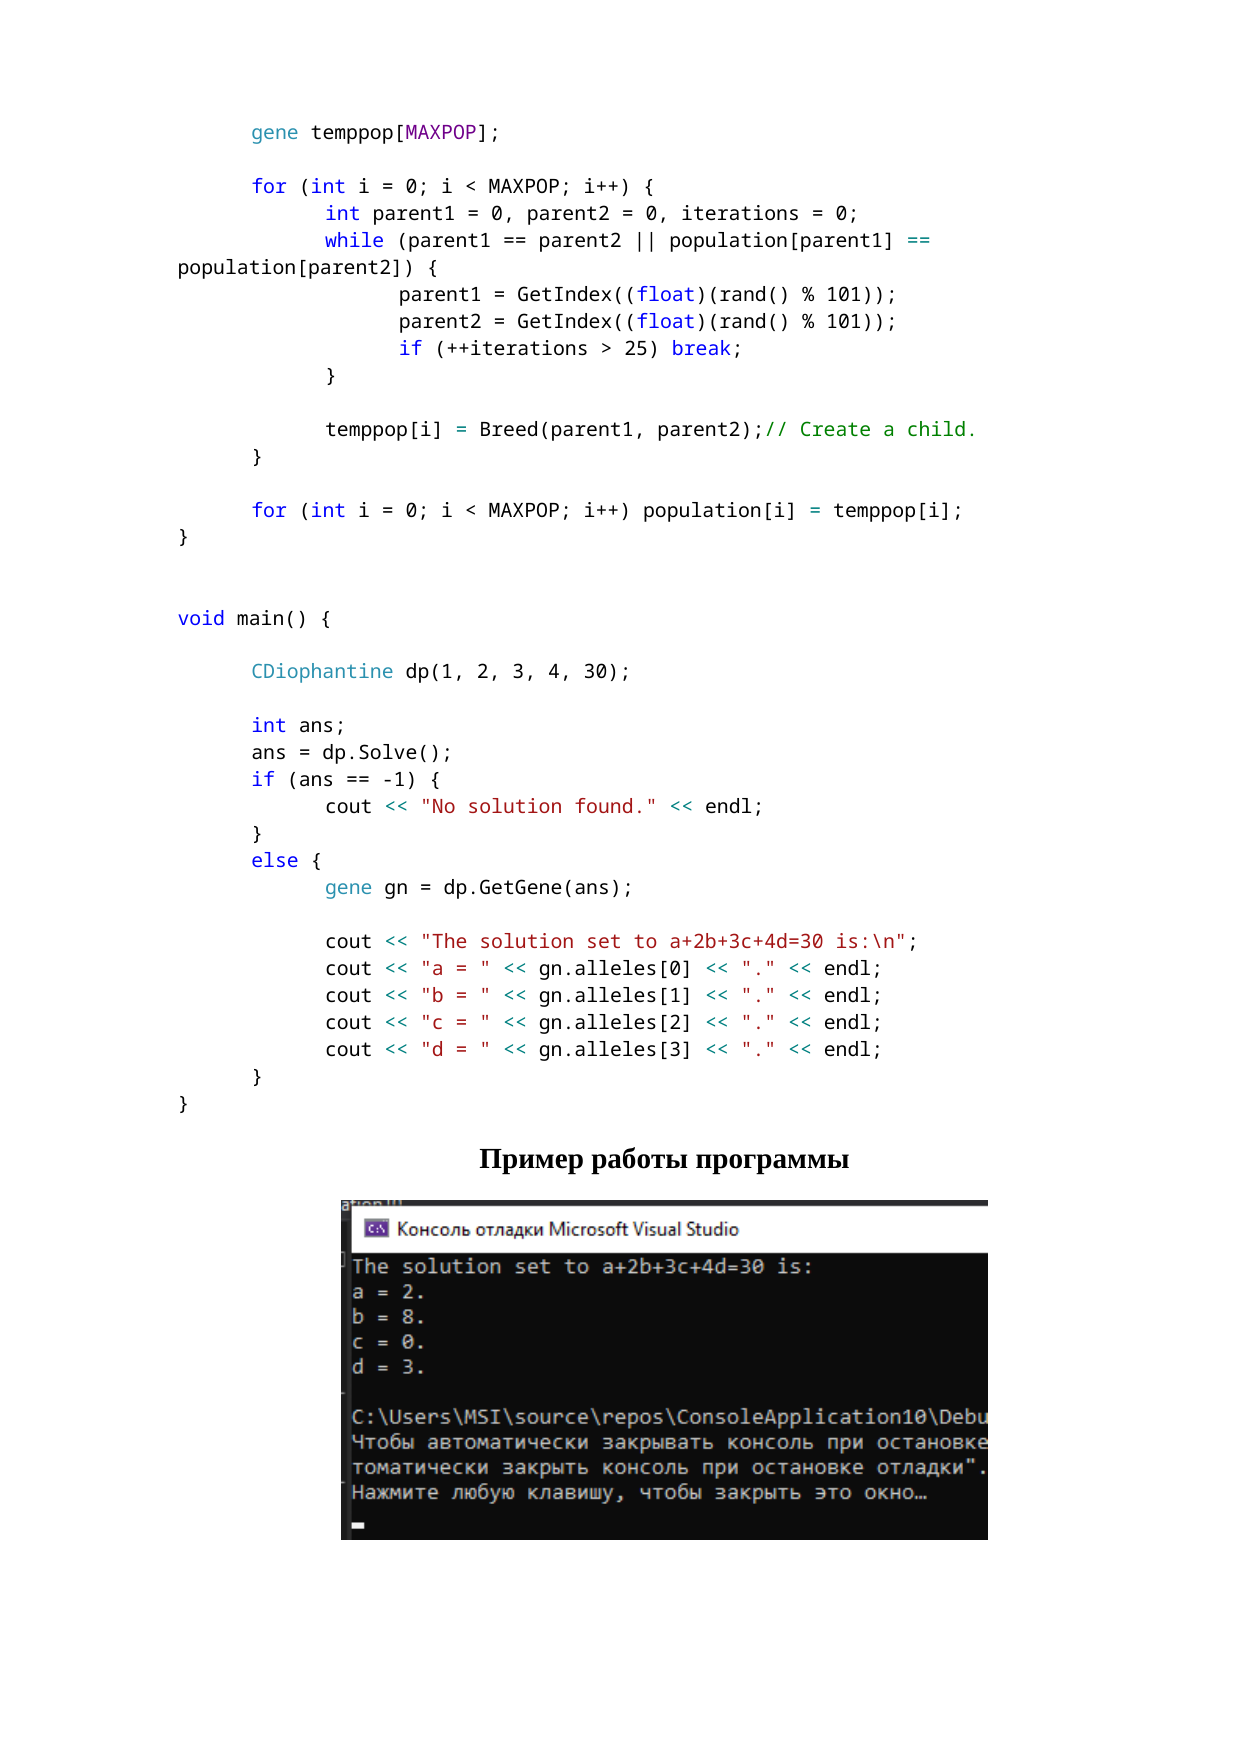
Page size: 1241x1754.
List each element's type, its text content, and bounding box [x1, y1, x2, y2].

text for (int i = 0; i < MAXPOP; i++) { [177, 172, 1152, 199]
text gene temppop[MAXPOP]; [177, 118, 1152, 145]
text parent2 = GetIndex((float)(rand() % 101)); [177, 307, 1152, 334]
text while (parent1 == parent2 || population[parent1] == population[parent2]) { [177, 226, 1152, 280]
text temppop[i] = Breed(parent1, parent2);// Create a child. [177, 415, 1152, 442]
text gene gn = dp.GetGene(ans); [177, 873, 1152, 901]
text cout << "b = " << gn.alleles[1] << "." << endl; [177, 981, 1152, 1008]
text cout << "The solution set to a+2b+3c+4d=30 is:\n"; [177, 927, 1152, 954]
text cout << "c = " << gn.alleles[2] << "." << endl; [177, 1008, 1152, 1035]
text cout << "d = " << gn.alleles[3] << "." << endl; [177, 1035, 1152, 1062]
text if (++iterations > 25) break; [177, 334, 1152, 361]
text int ans; [177, 712, 1152, 739]
text cout << "a = " << gn.alleles[0] << "." << endl; [177, 954, 1152, 981]
text } [177, 1062, 1152, 1089]
text } [177, 1089, 1152, 1116]
text } [177, 523, 1152, 550]
text Пример работы программы [177, 1141, 1152, 1175]
text parent1 = GetIndex((float)(rand() % 101)); [177, 280, 1152, 307]
text for (int i = 0; i < MAXPOP; i++) population[i] = temppop[i]; [177, 496, 1152, 523]
text } [177, 819, 1152, 847]
picture [341, 1200, 988, 1540]
text } [177, 442, 1152, 469]
text cout << "No solution found." << endl; [177, 793, 1152, 819]
text } [177, 361, 1152, 388]
text int parent1 = 0, parent2 = 0, iterations = 0; [177, 199, 1152, 226]
text else { [177, 847, 1152, 873]
text if (ans == -1) { [177, 766, 1152, 793]
text CDiophantine dp(1, 2, 3, 4, 30); [177, 658, 1152, 685]
text void main() { [177, 604, 1152, 631]
text ans = dp.Solve(); [177, 739, 1152, 766]
